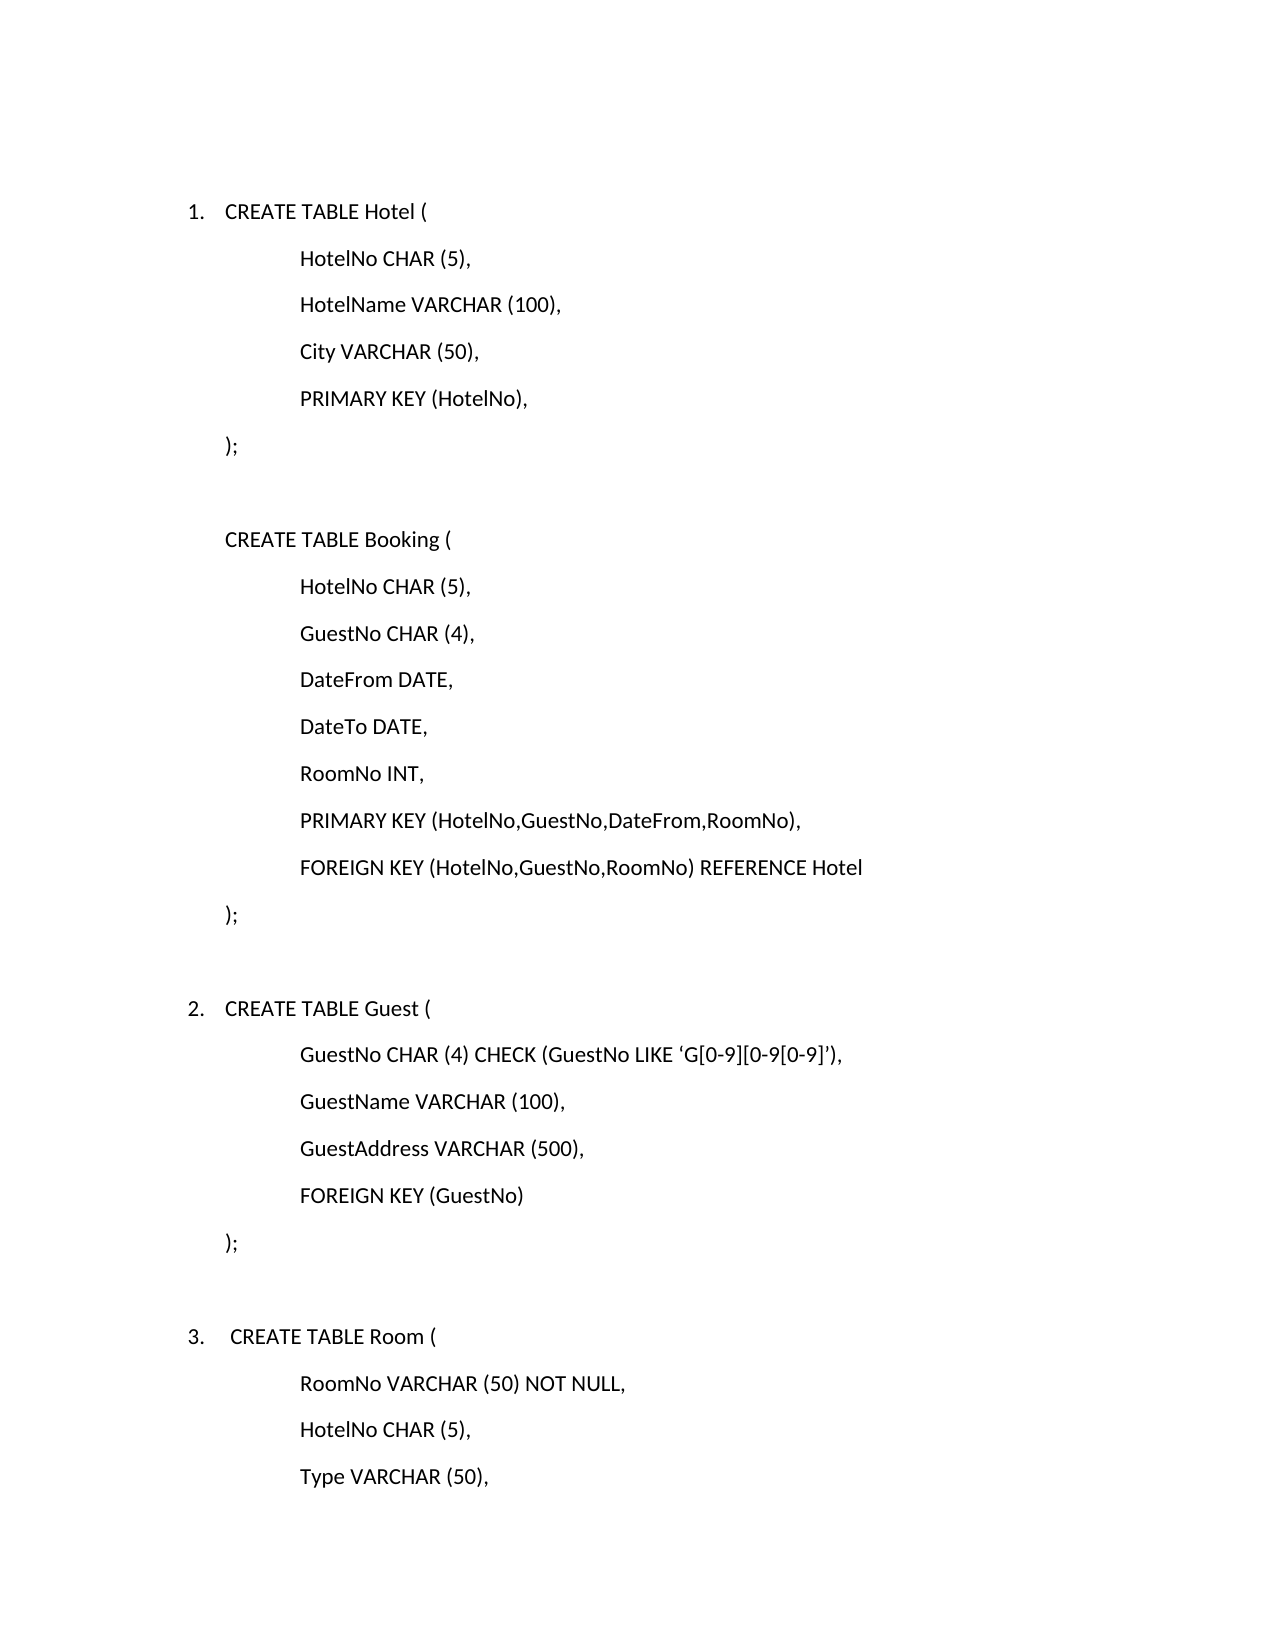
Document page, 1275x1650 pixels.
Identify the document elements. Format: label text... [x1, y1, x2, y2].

text Type VARCHAR (50), [150, 1462, 1125, 1491]
list CREATE TABLE Room ( [187, 1322, 1125, 1350]
list CREATE TABLE Hotel ( [187, 197, 1125, 225]
text ); [150, 900, 1125, 928]
text PRIMARY KEY (HotelNo), [150, 384, 1125, 412]
text GuestAddress VARCHAR (500), [150, 1134, 1125, 1162]
text GuestName VARCHAR (100), [150, 1087, 1125, 1116]
list CREATE TABLE Guest ( [187, 994, 1125, 1022]
text DateTo DATE, [150, 712, 1125, 741]
text ); [150, 431, 1125, 459]
text FOREIGN KEY (HotelNo,GuestNo,RoomNo) REFERENCE Hotel [150, 853, 1125, 881]
text PRIMARY KEY (HotelNo,GuestNo,DateFrom,RoomNo), [150, 806, 1125, 834]
text RoomNo VARCHAR (50) NOT NULL, [150, 1369, 1125, 1397]
text City VARCHAR (50), [150, 337, 1125, 366]
text HotelName VARCHAR (100), [150, 291, 1125, 319]
text HotelNo CHAR (5), [150, 1416, 1125, 1444]
text GuestNo CHAR (4), [150, 619, 1125, 647]
text CREATE TABLE Booking ( [150, 525, 1125, 553]
text HotelNo CHAR (5), [150, 572, 1125, 600]
text GuestNo CHAR (4) CHECK (GuestNo LIKE ‘G[0-9][0-9[0-9]’), [150, 1041, 1125, 1069]
text FOREIGN KEY (GuestNo) [150, 1181, 1125, 1209]
text RoomNo INT, [150, 759, 1125, 787]
text HotelNo CHAR (5), [150, 244, 1125, 272]
text ); [150, 1228, 1125, 1256]
text DateFrom DATE, [150, 666, 1125, 694]
